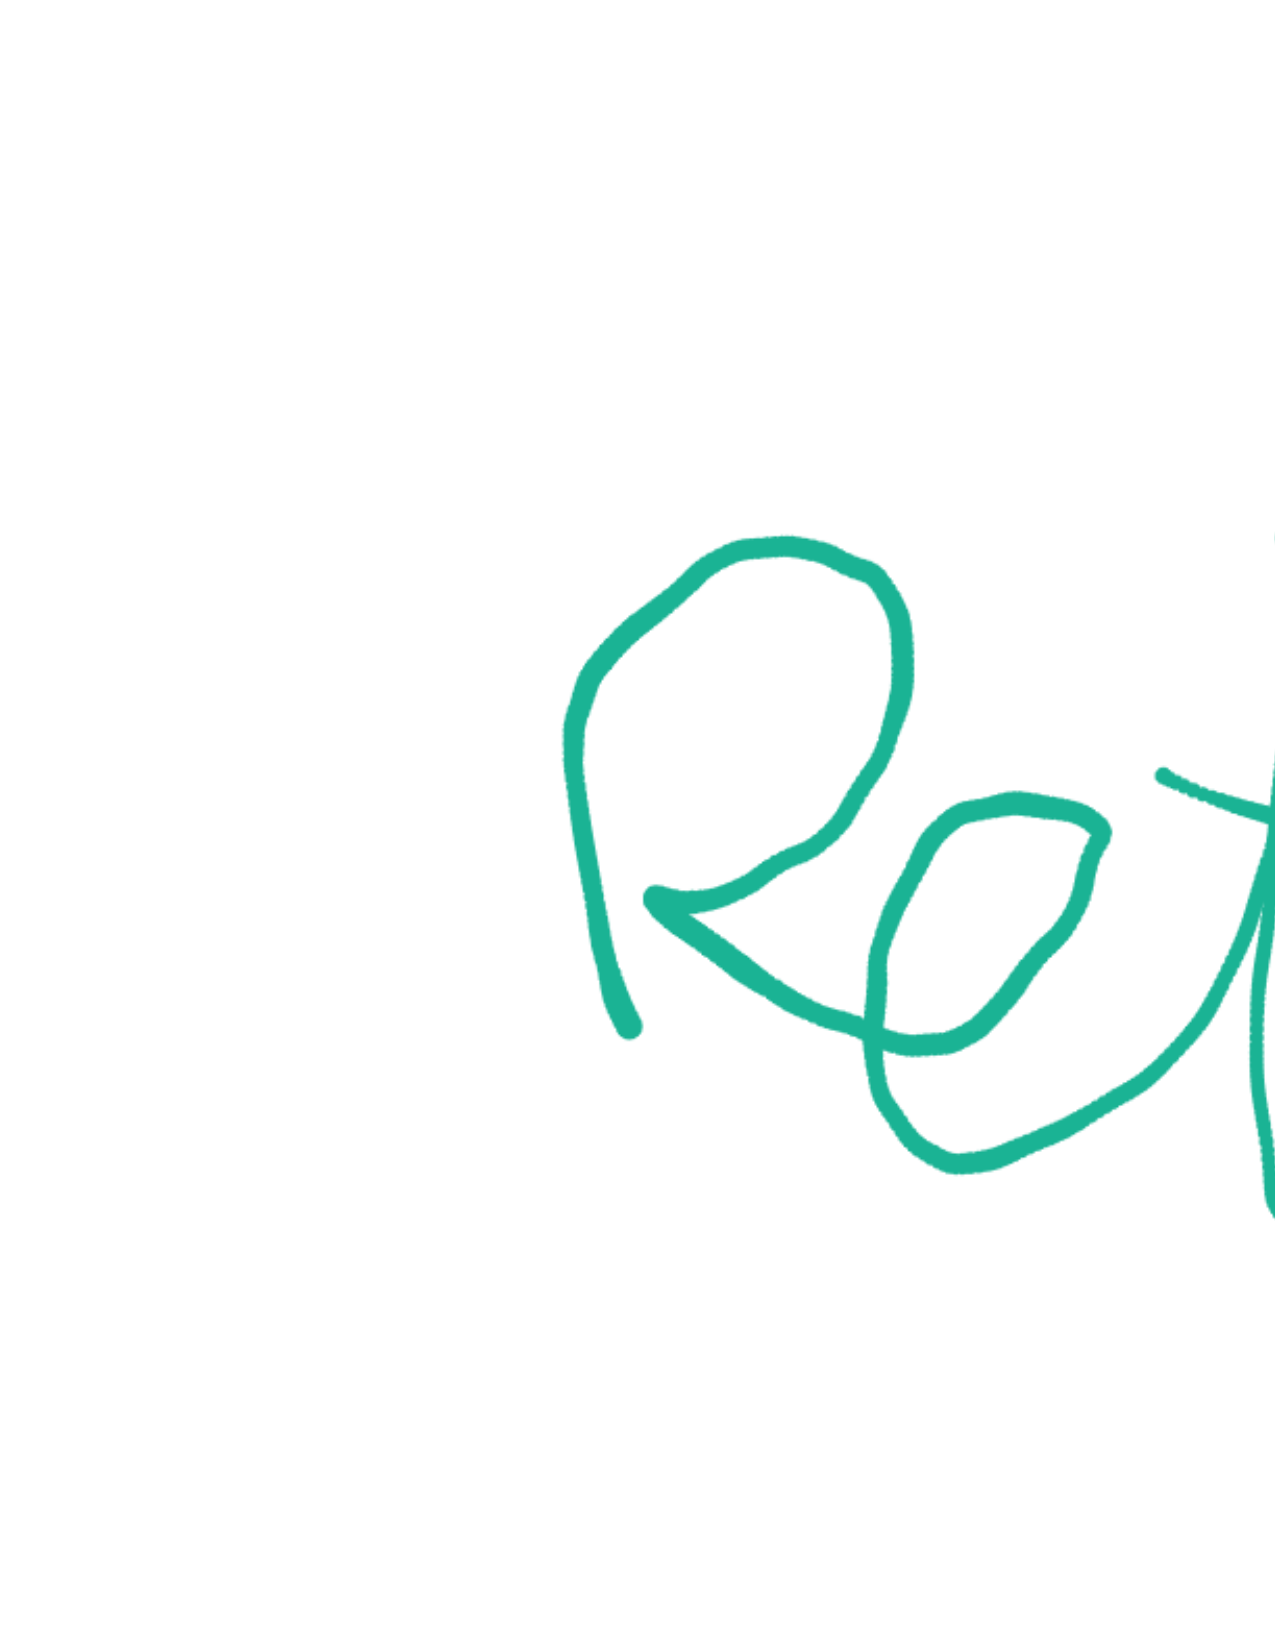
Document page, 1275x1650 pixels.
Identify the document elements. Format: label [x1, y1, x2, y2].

picture [206, 150, 1275, 1400]
